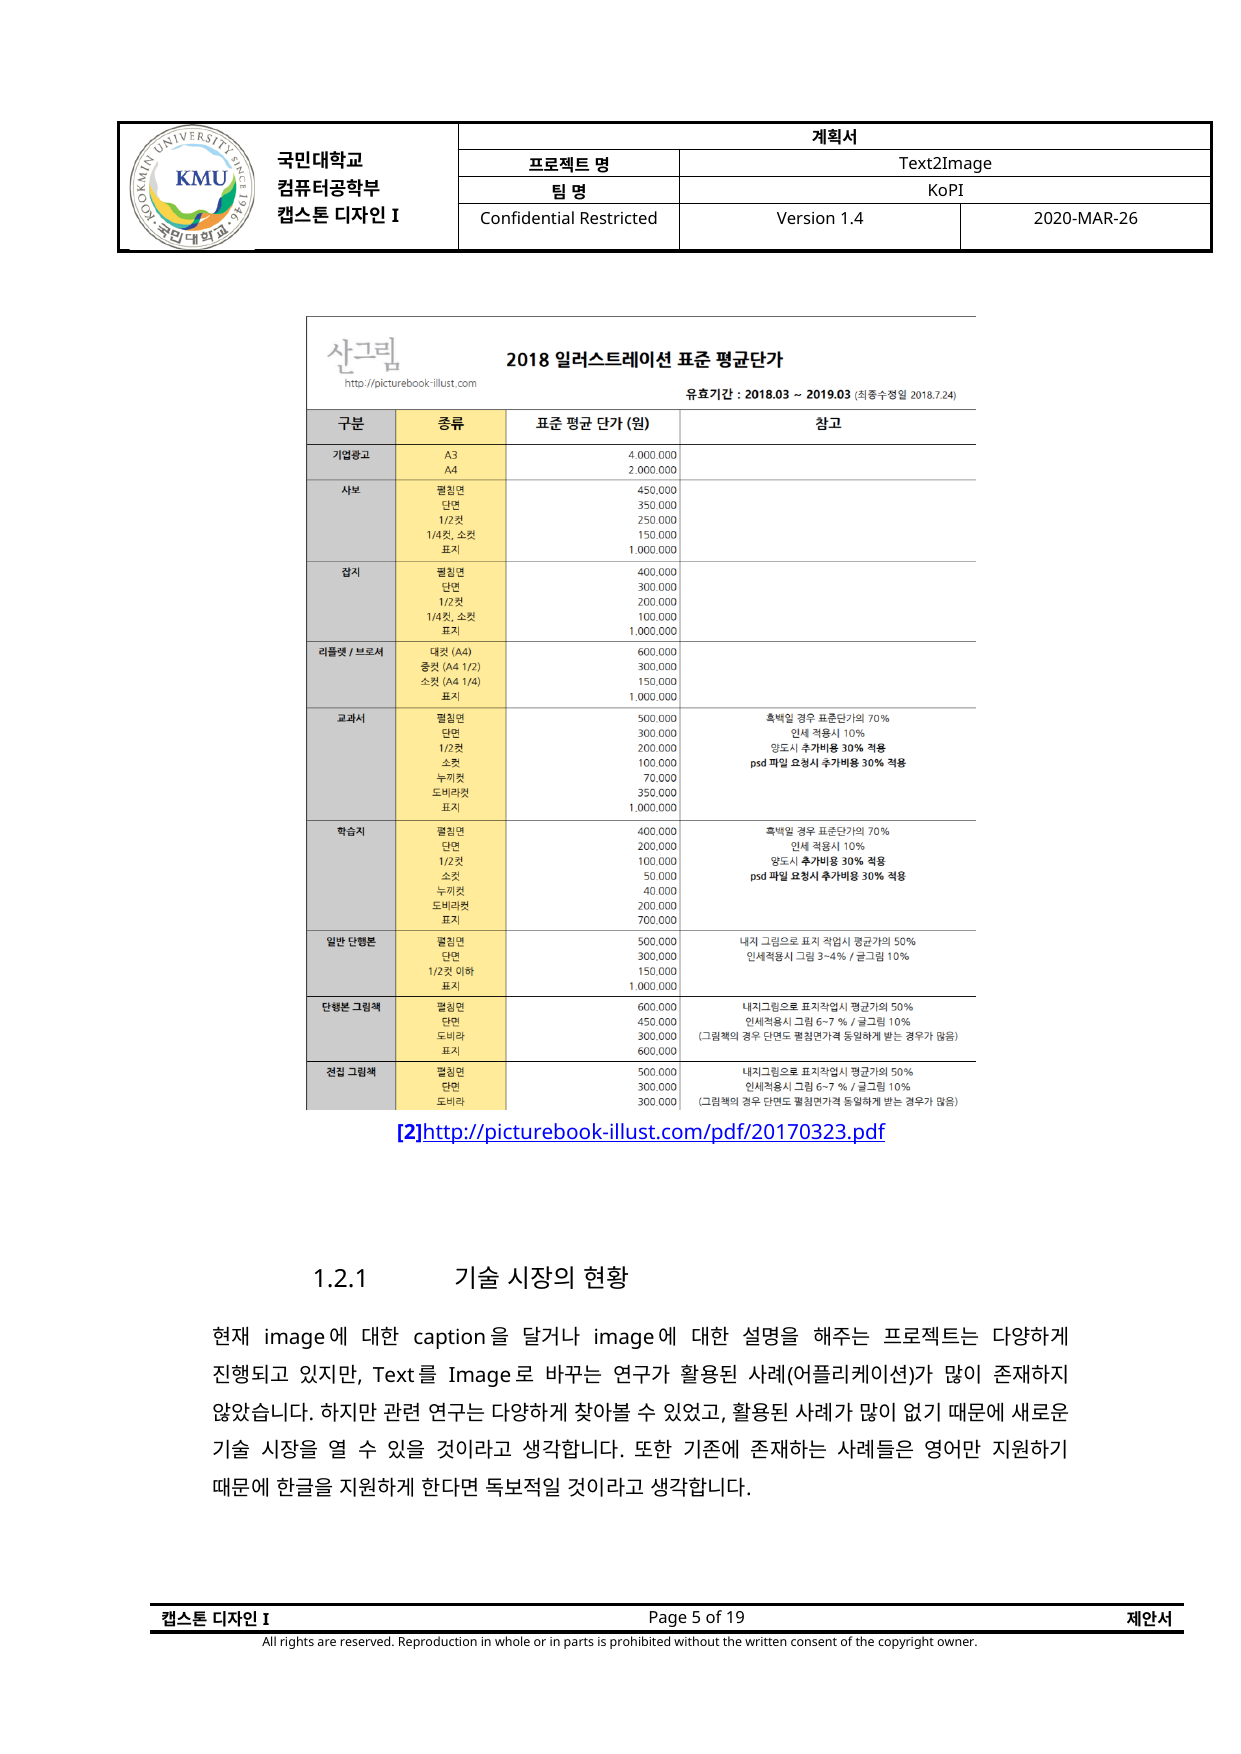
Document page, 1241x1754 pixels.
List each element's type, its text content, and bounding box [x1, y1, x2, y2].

picture [306, 316, 976, 1110]
picture [129, 124, 255, 250]
text [2]http://picturebook-illust.com/pdf/20170323.pdf [192, 1117, 1090, 1145]
subtitle 기술 시장의 현황 [312, 1259, 1090, 1295]
